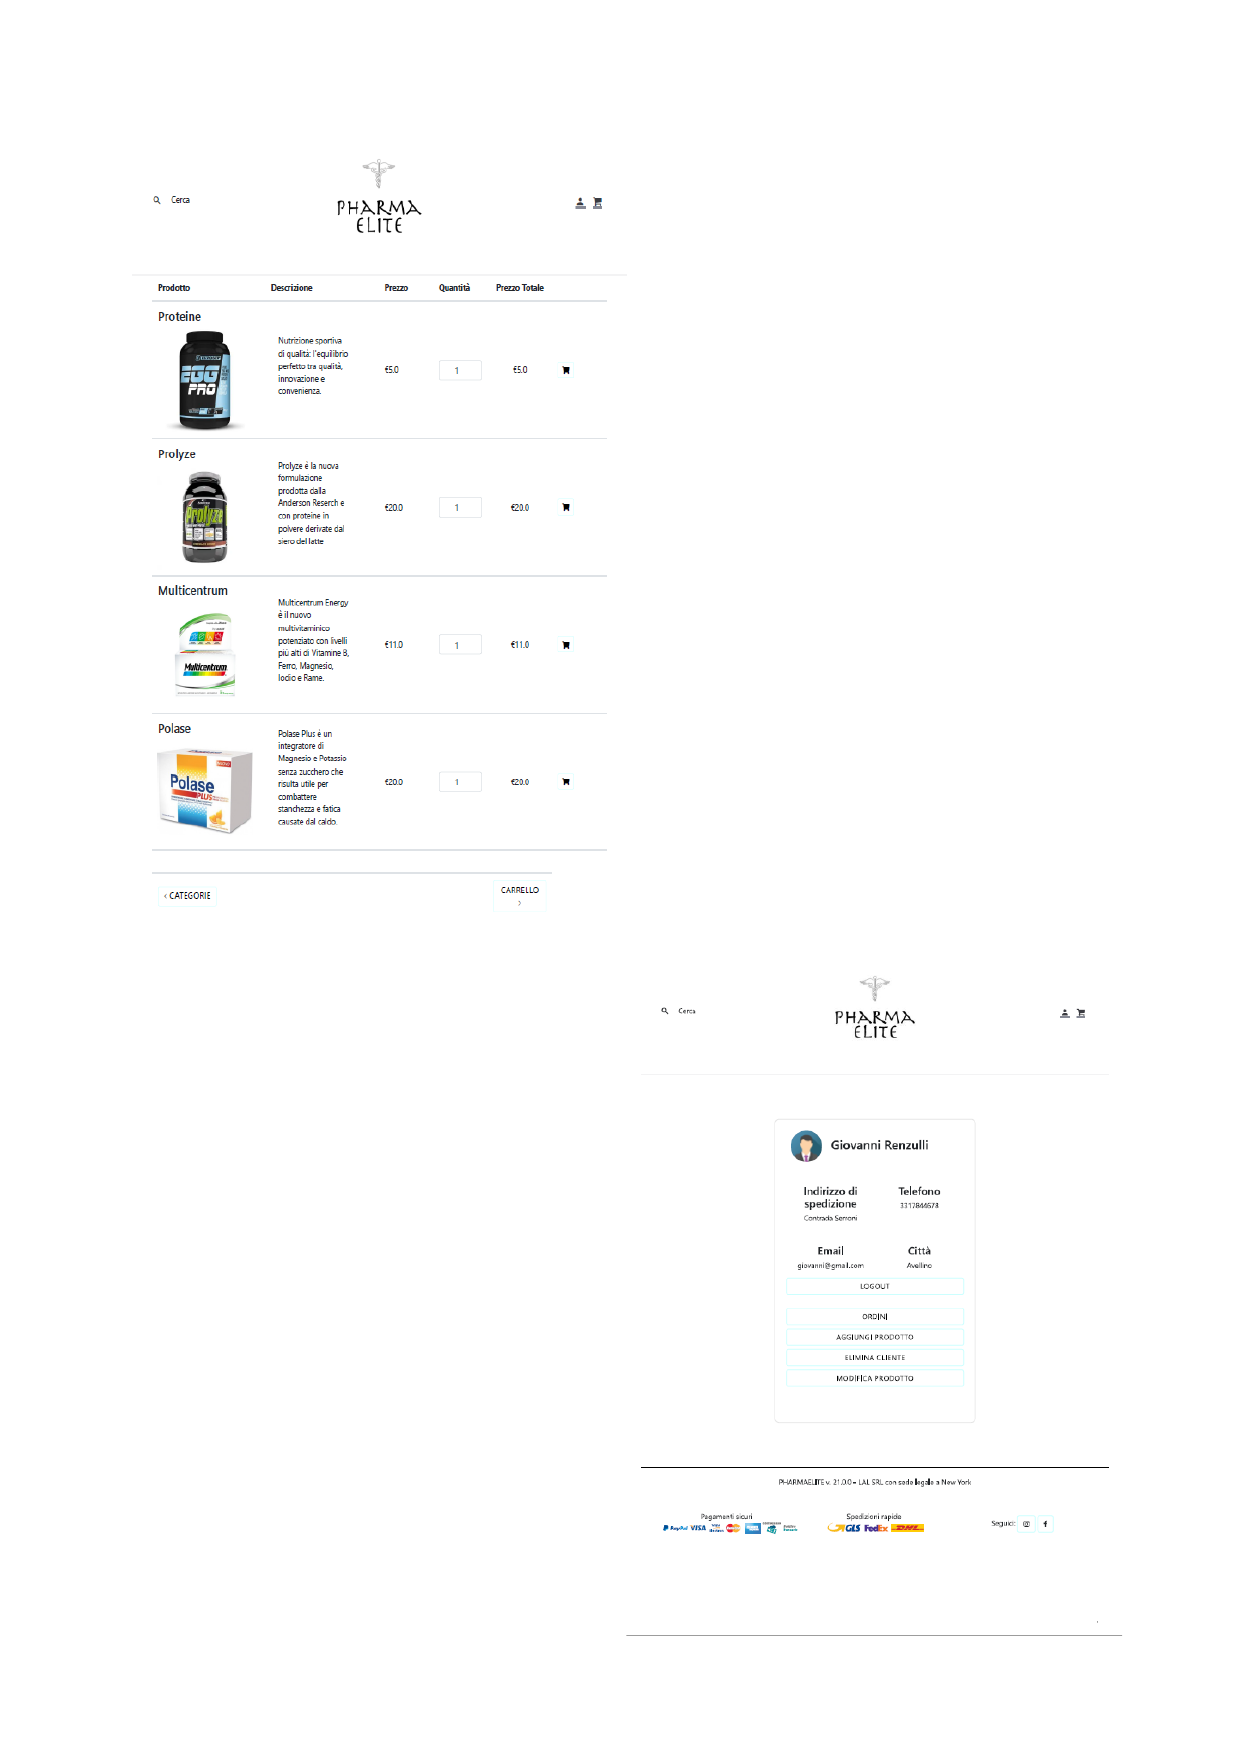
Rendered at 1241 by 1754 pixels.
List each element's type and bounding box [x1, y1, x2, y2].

picture [118, 147, 643, 912]
picture [626, 931, 1123, 1636]
